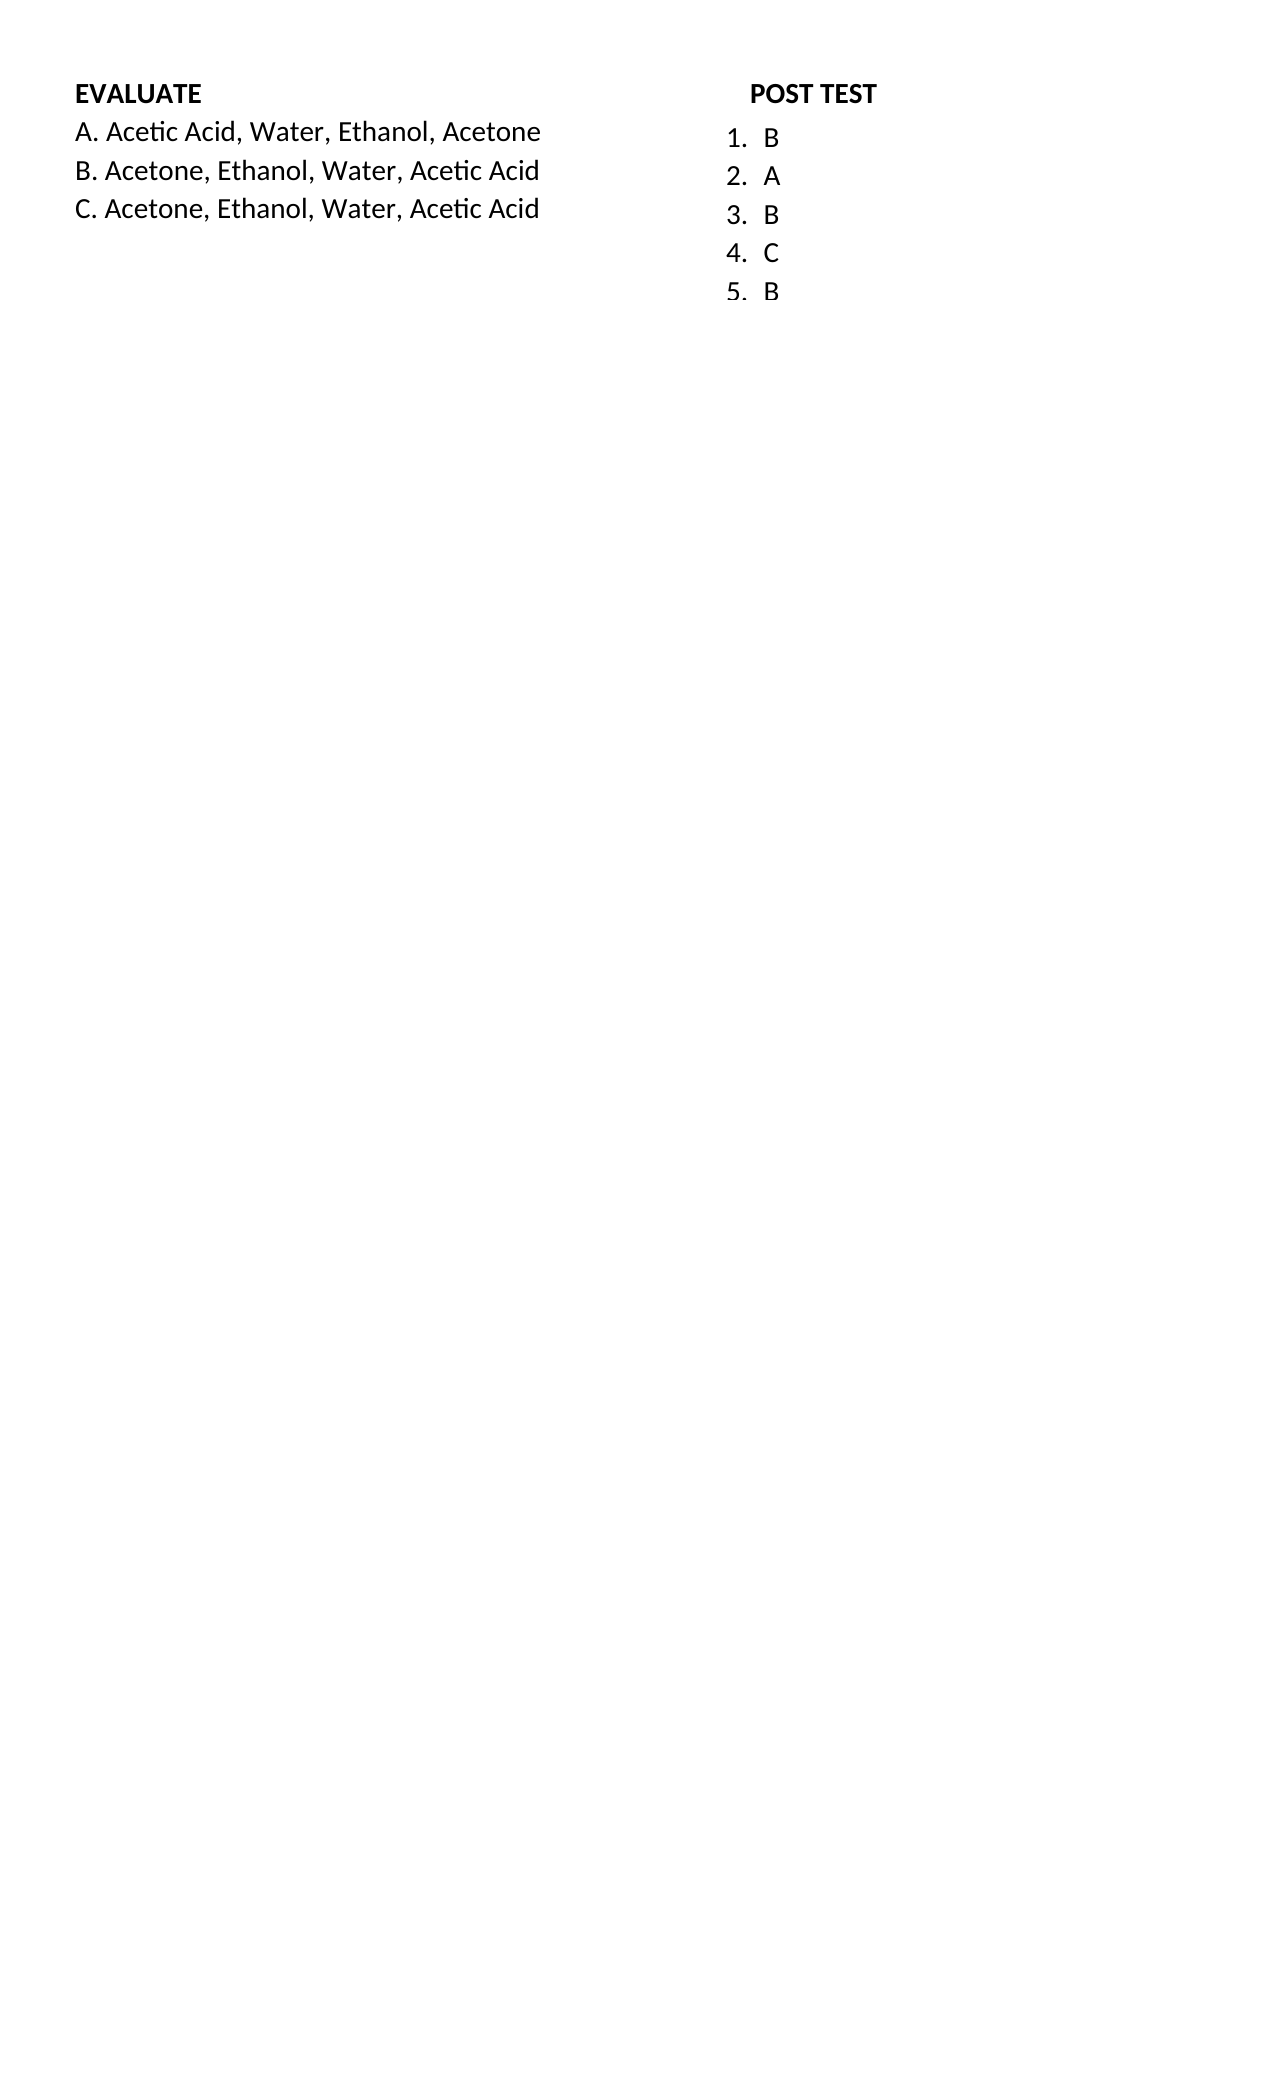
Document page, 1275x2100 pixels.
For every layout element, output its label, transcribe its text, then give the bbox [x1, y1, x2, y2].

text C. Acetone, Ethanol, Water, Acetic Acid [75, 190, 1200, 226]
list EVALUATE POST TEST [75, 75, 1200, 111]
text B. Acetone, Ethanol, Water, Acetic Acid [75, 152, 1200, 187]
text A. Acetic Acid, Water, Ethanol, Acetone [75, 113, 1200, 149]
